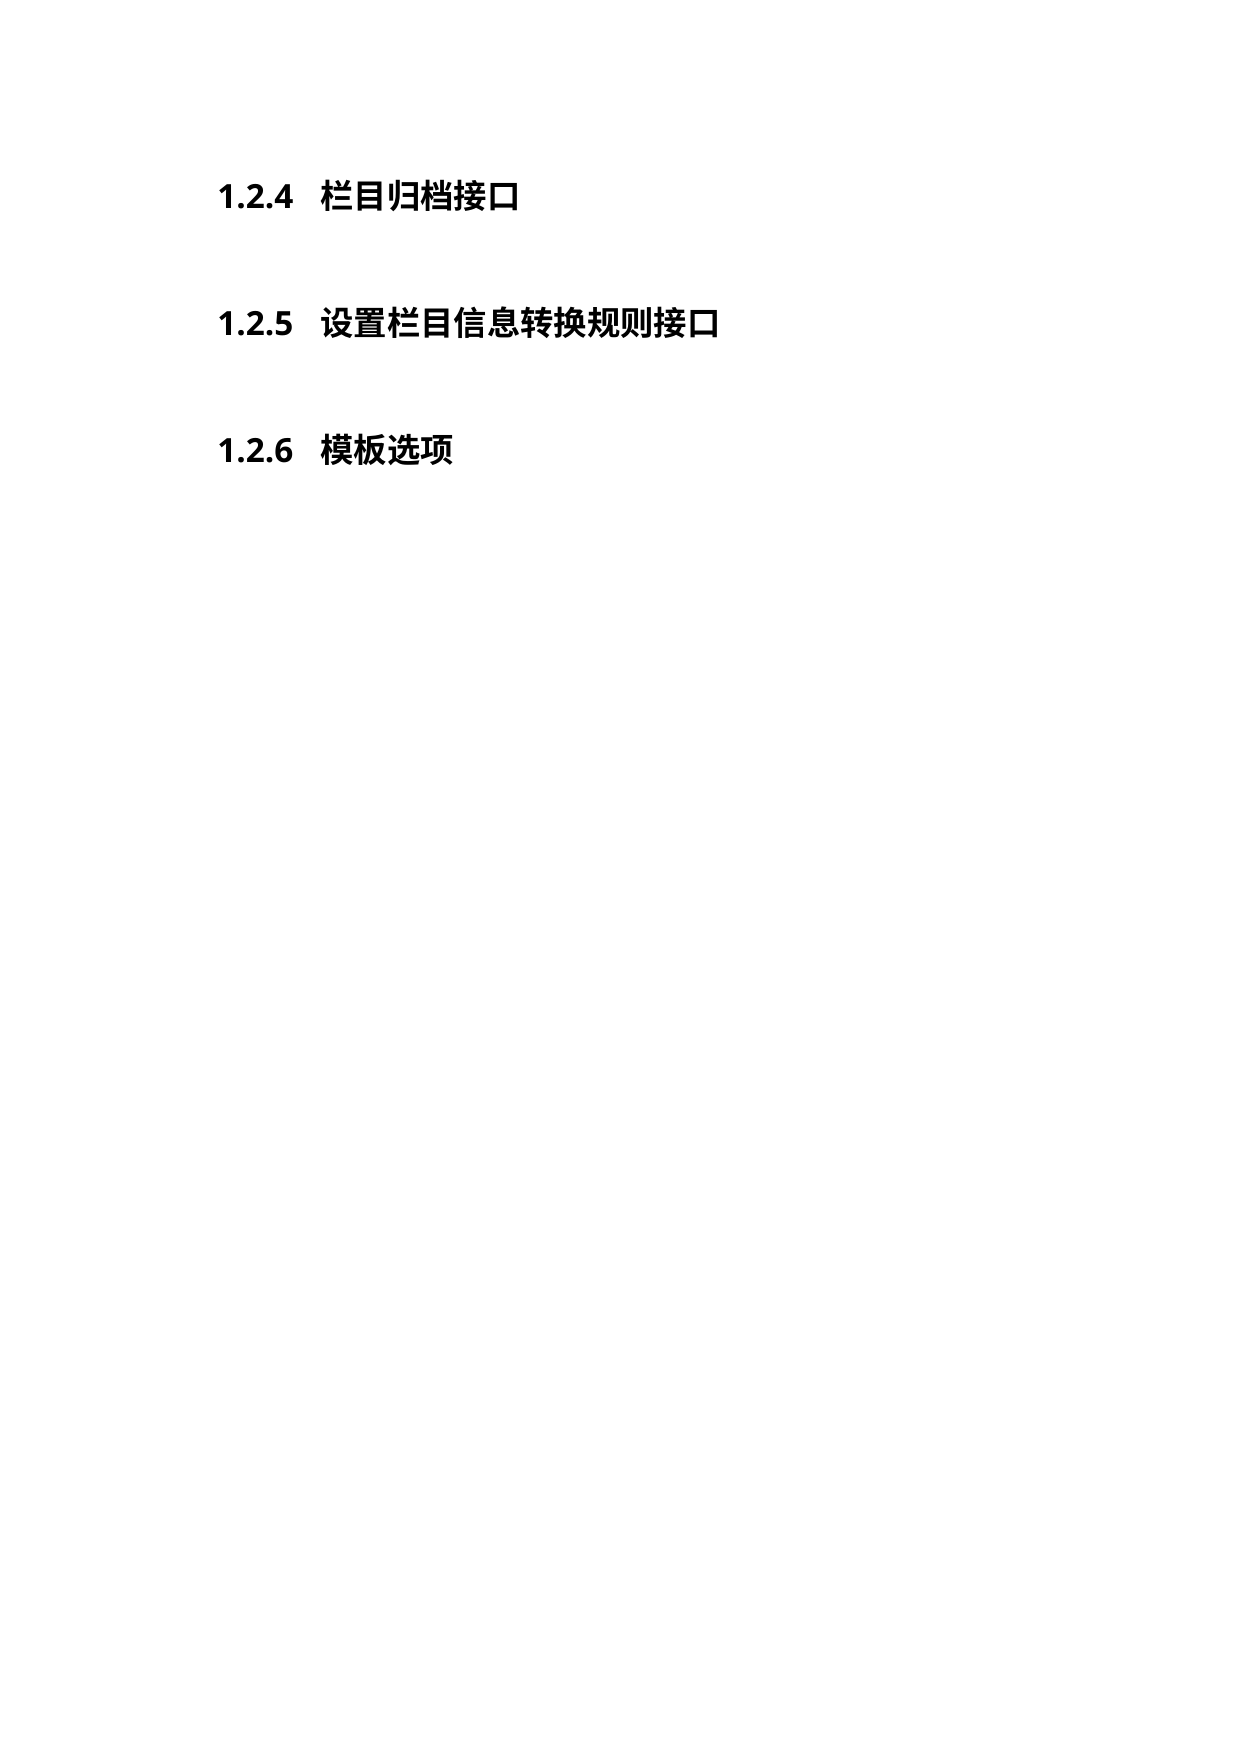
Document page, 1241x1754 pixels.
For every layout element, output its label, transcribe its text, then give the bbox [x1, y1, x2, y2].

text 栏目归档接口 [217, 162, 1053, 227]
text 模板选项 [217, 416, 1053, 481]
text 设置栏目信息转换规则接口 [217, 289, 1053, 354]
